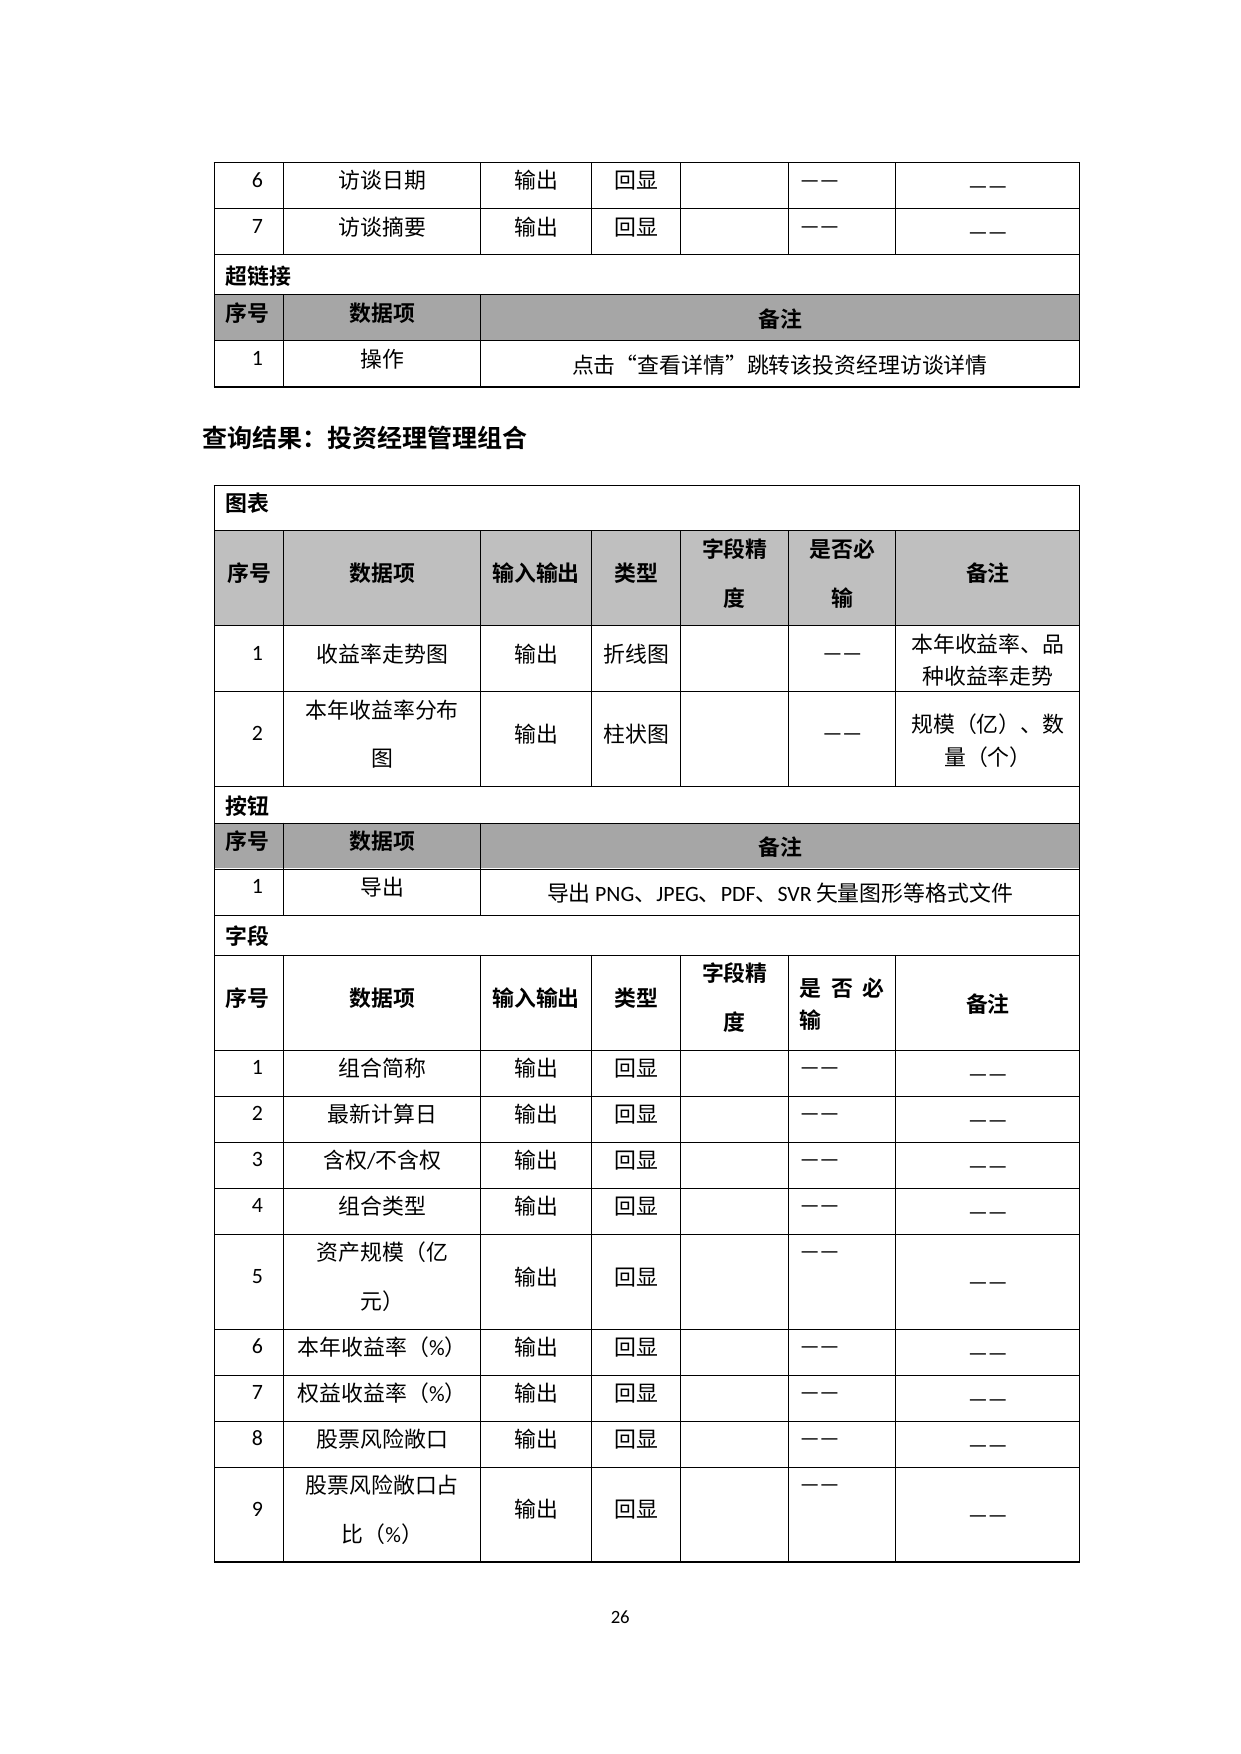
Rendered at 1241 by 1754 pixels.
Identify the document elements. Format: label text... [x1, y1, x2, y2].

table_cell [215, 1189, 283, 1234]
table_cell —— [789, 1422, 895, 1467]
table_cell —— [789, 1189, 895, 1234]
table_cell 收益率走势图 [284, 626, 480, 691]
table_cell —— [896, 163, 1079, 208]
table_cell —— [789, 209, 895, 254]
table_cell 序号 [215, 531, 283, 625]
table_cell [681, 1051, 788, 1096]
table_cell 组合简称 [284, 1051, 480, 1096]
table_cell [215, 1235, 283, 1328]
table_cell 资产规模（亿元） [284, 1235, 480, 1328]
table_cell 是否必输 [789, 531, 895, 625]
table_cell —— [896, 1376, 1079, 1421]
table_cell 数据项 [284, 531, 480, 625]
table_cell [215, 1143, 283, 1188]
table_cell 是否必输 [789, 956, 895, 1049]
table_cell 折线图 [592, 626, 680, 691]
table_cell —— [789, 692, 895, 786]
table_cell 点击“查看详情”跳转该投资经理访谈详情 [481, 341, 1079, 386]
table_cell 输出 [481, 1143, 591, 1188]
table_cell 本年收益率分布图 [284, 692, 480, 786]
table_cell —— [896, 1468, 1079, 1561]
table_cell 规模（亿）、数量（个） [896, 692, 1079, 786]
table_cell 类型 [592, 531, 680, 625]
table_cell 组合类型 [284, 1189, 480, 1234]
table_cell [215, 870, 283, 914]
table_cell 回显 [592, 1189, 680, 1234]
table_cell [681, 1468, 788, 1561]
table_cell 回显 [592, 1468, 680, 1561]
table_cell 备注 [896, 531, 1079, 625]
table_header 图表 [215, 486, 1079, 530]
table_cell 序号 [215, 824, 283, 868]
table_cell 最新计算日 [284, 1097, 480, 1142]
table_cell 回显 [592, 1376, 680, 1421]
table_cell 数据项 [284, 295, 480, 340]
table_cell 输入输出 [481, 956, 591, 1049]
table_cell [681, 209, 788, 254]
table_cell 输出 [481, 1235, 591, 1328]
table_cell 备注 [481, 824, 1079, 868]
table_cell [681, 626, 788, 691]
table_cell [681, 1422, 788, 1467]
table_cell [215, 1422, 283, 1467]
table_cell [681, 1376, 788, 1421]
table_cell 按钮 [215, 787, 1079, 822]
table_cell [215, 1376, 283, 1421]
table_cell —— [896, 1143, 1079, 1188]
table_cell —— [896, 1330, 1079, 1374]
table_cell 输入输出 [481, 531, 591, 625]
table_cell —— [789, 1097, 895, 1142]
table_cell 输出 [481, 692, 591, 786]
table_cell 序号 [215, 956, 283, 1049]
table_cell 股票风险敞口 [284, 1422, 480, 1467]
table_cell [215, 163, 283, 208]
table_cell 字段精度 [681, 956, 788, 1049]
table_cell —— [789, 1376, 895, 1421]
table_cell [215, 209, 283, 254]
table_cell [215, 626, 283, 691]
table_cell —— [789, 1468, 895, 1561]
table_cell 字段精度 [681, 531, 788, 625]
table_cell 输出 [481, 1376, 591, 1421]
table_cell 字段 [215, 916, 1079, 955]
table_cell 输出 [481, 209, 591, 254]
table_cell —— [896, 1422, 1079, 1467]
table_cell 股票风险敞口占比（%） [284, 1468, 480, 1561]
table_cell [681, 1330, 788, 1374]
table_cell —— [789, 1235, 895, 1328]
table_cell 含权/不含权 [284, 1143, 480, 1188]
table_cell [681, 1097, 788, 1142]
table_cell 访谈摘要 [284, 209, 480, 254]
table_cell 回显 [592, 163, 680, 208]
table_cell 输出 [481, 1330, 591, 1374]
table_cell —— [896, 1189, 1079, 1234]
table_cell 回显 [592, 1330, 680, 1374]
table_cell 备注 [481, 295, 1079, 340]
table_cell 导出 [284, 870, 480, 914]
table_cell 输出 [481, 1097, 591, 1142]
table_cell 输出 [481, 1468, 591, 1561]
table_cell 回显 [592, 1143, 680, 1188]
table_cell 类型 [592, 956, 680, 1049]
table_cell —— [896, 209, 1079, 254]
table_cell 数据项 [284, 956, 480, 1049]
table_cell [681, 692, 788, 786]
table_cell 输出 [481, 163, 591, 208]
table_cell [215, 1468, 283, 1561]
table_cell 回显 [592, 1051, 680, 1096]
table_cell [215, 341, 283, 386]
table_cell [681, 1235, 788, 1328]
table_cell [681, 1189, 788, 1234]
table_cell 柱状图 [592, 692, 680, 786]
table_cell [215, 692, 283, 786]
text 查询结果：投资经理管理组合 [202, 404, 1053, 469]
table_cell —— [896, 1051, 1079, 1096]
table_cell [215, 1330, 283, 1374]
table_cell —— [789, 1330, 895, 1374]
table_cell 备注 [896, 956, 1079, 1049]
table_cell 输出 [481, 1422, 591, 1467]
table_cell —— [789, 1143, 895, 1188]
table_cell 权益收益率（%） [284, 1376, 480, 1421]
table_cell 本年收益率、品种收益率走势 [896, 626, 1079, 691]
table_cell —— [789, 626, 895, 691]
table_cell 访谈日期 [284, 163, 480, 208]
table_cell 超链接 [215, 255, 1079, 294]
table_cell 导出PNG、JPEG、PDF、SVR矢量图形等格式文件 [481, 870, 1079, 914]
table_cell 回显 [592, 209, 680, 254]
table_cell 序号 [215, 295, 283, 340]
table_cell 输出 [481, 626, 591, 691]
table_cell 操作 [284, 341, 480, 386]
table_cell —— [789, 1051, 895, 1096]
table_cell 输出 [481, 1051, 591, 1096]
table_cell —— [896, 1235, 1079, 1328]
table_cell 回显 [592, 1235, 680, 1328]
table_cell 回显 [592, 1422, 680, 1467]
table_cell 数据项 [284, 824, 480, 868]
table_cell 回显 [592, 1097, 680, 1142]
table_cell [215, 1097, 283, 1142]
table_cell [215, 1051, 283, 1096]
table_cell 本年收益率（%） [284, 1330, 480, 1374]
table_cell 输出 [481, 1189, 591, 1234]
table_cell [681, 1143, 788, 1188]
table_cell —— [789, 163, 895, 208]
table_cell [681, 163, 788, 208]
table_cell —— [896, 1097, 1079, 1142]
